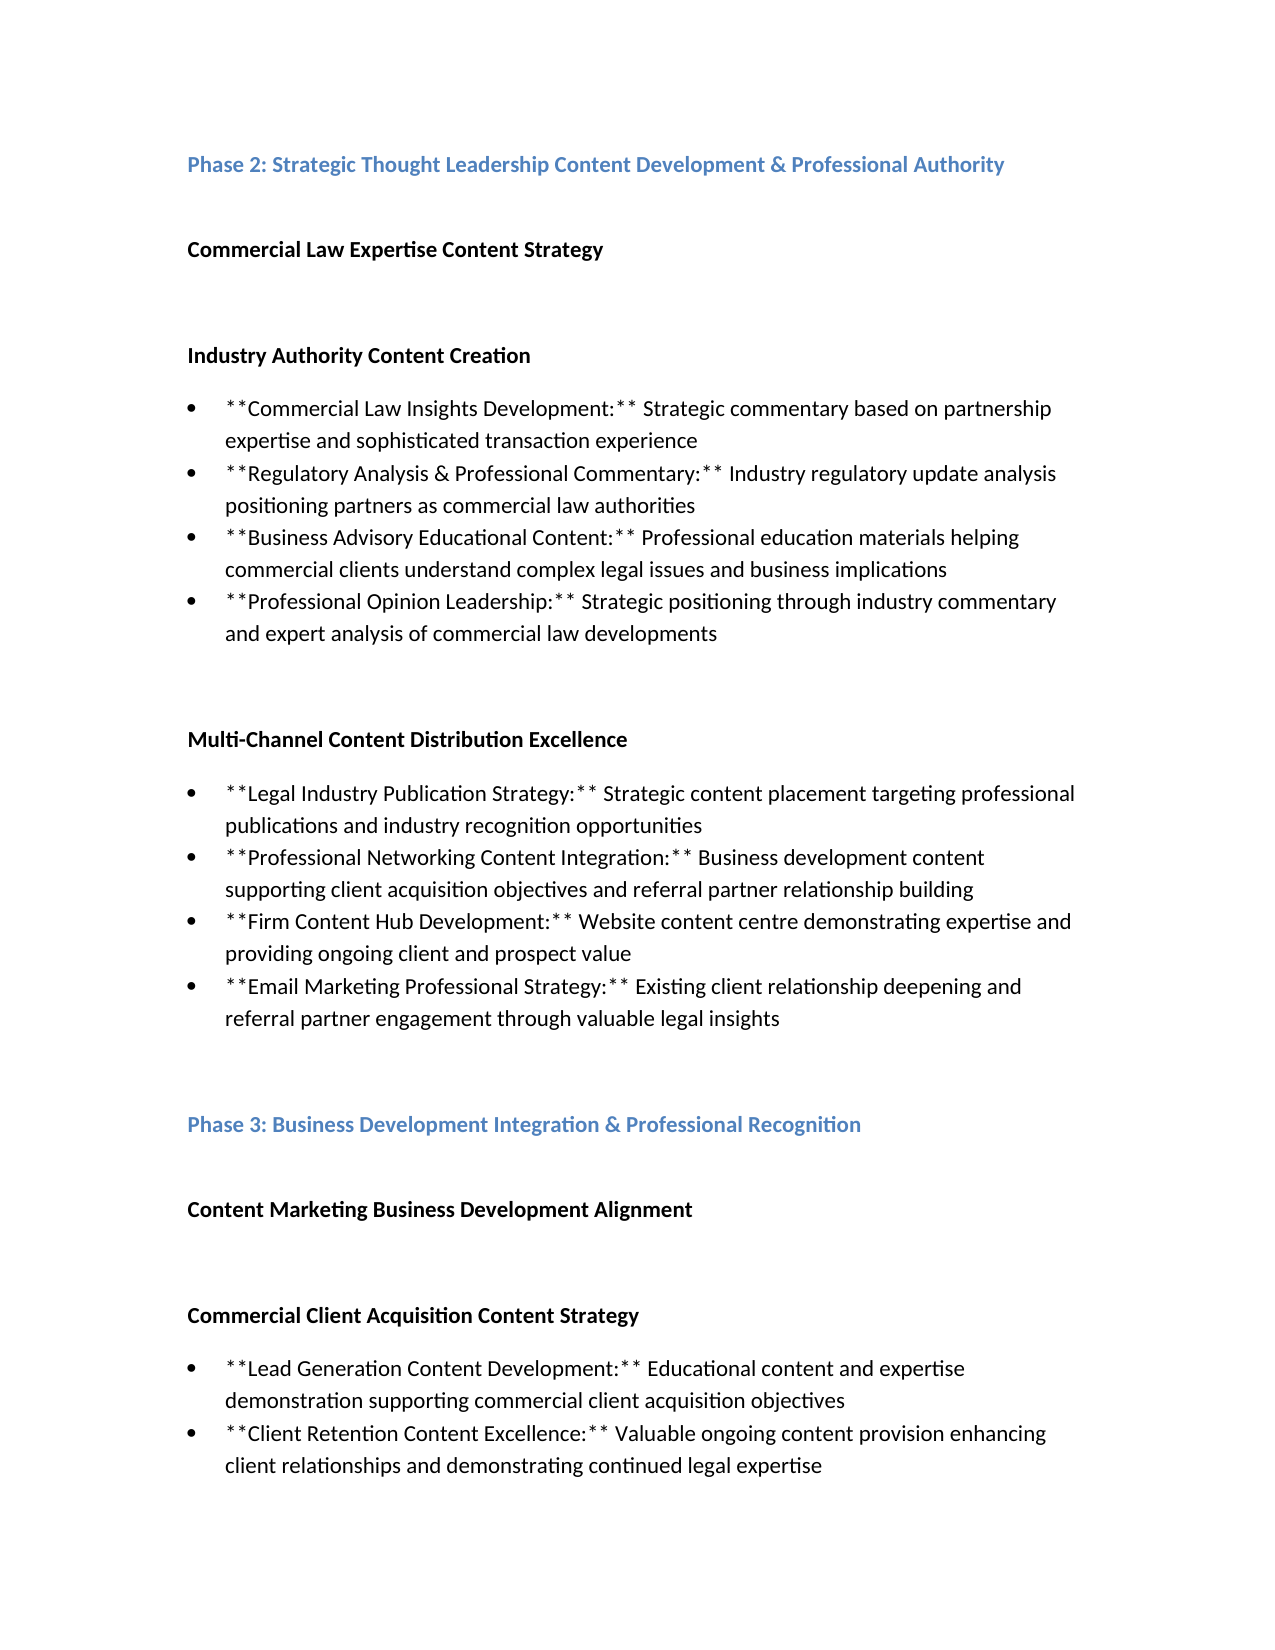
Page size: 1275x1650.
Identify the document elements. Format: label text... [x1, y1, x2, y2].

list **Email Marketing Professional Strategy:** Existing client relationship deepening and referral partner engagement through valuable legal insights [187, 972, 1087, 1032]
list **Legal Industry Publication Strategy:** Strategic content placement targeting professional publications and industry recognition opportunities [187, 779, 1087, 839]
text Commercial Law Expertise Content Strategy [187, 235, 1087, 263]
list **Firm Content Hub Development:** Website content centre demonstrating expertise and providing ongoing client and prospect value [187, 907, 1087, 968]
list **Professional Opinion Leadership:** Strategic positioning through industry commentary and expert analysis of commercial law developments [187, 587, 1087, 648]
subtitle Phase 3: Business Development Integration & Professional Recognition [187, 1110, 1087, 1138]
text Commercial Client Acquisition Content Strategy [187, 1301, 1087, 1329]
list **Professional Networking Content Integration:** Business development content supporting client acquisition objectives and referral partner relationship building [187, 843, 1087, 903]
text Multi-Channel Content Distribution Excellence [187, 726, 1087, 754]
list **Lead Generation Content Development:** Educational content and expertise demonstration supporting commercial client acquisition objectives [187, 1354, 1087, 1414]
subtitle Phase 2: Strategic Thought Leadership Content Development & Professional Authority [187, 150, 1087, 178]
text Content Marketing Business Development Alignment [187, 1195, 1087, 1223]
list **Regulatory Analysis & Professional Commentary:** Industry regulatory update analysis positioning partners as commercial law authorities [187, 459, 1087, 519]
text Industry Authority Content Creation [187, 341, 1087, 369]
list **Commercial Law Insights Development:** Strategic commentary based on partnership expertise and sophisticated transaction experience [187, 394, 1087, 454]
list **Business Advisory Educational Content:** Professional education materials helping commercial clients understand complex legal issues and business implications [187, 523, 1087, 583]
list **Client Retention Content Excellence:** Valuable ongoing content provision enhancing client relationships and demonstrating continued legal expertise [187, 1419, 1087, 1479]
